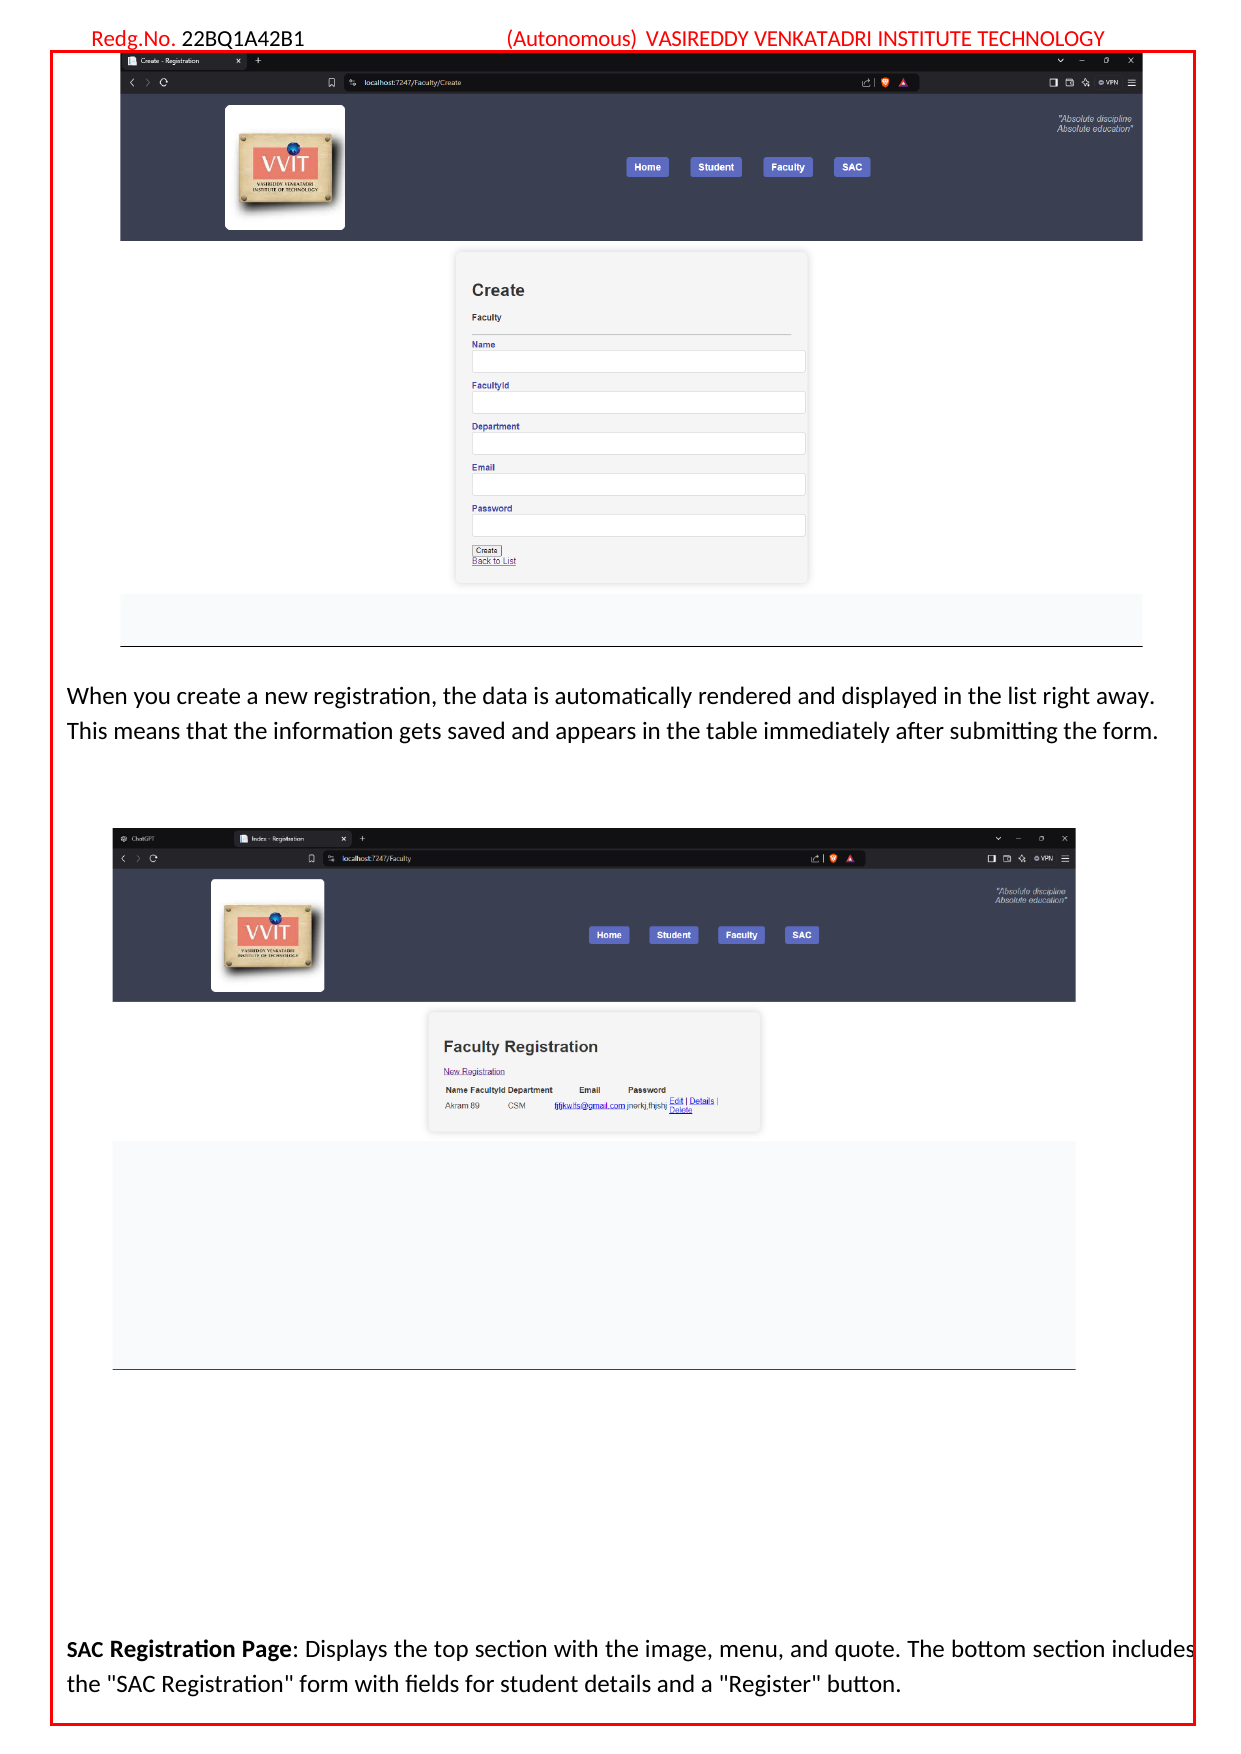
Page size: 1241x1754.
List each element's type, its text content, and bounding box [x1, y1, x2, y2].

picture [112, 828, 1076, 1370]
text When you create a new registration, the data is automatically rendered and displayed in the list right away. This means that the information gets saved and appears in the table immediately after submitting the form. [67, 680, 1193, 778]
text SAC Registration Page: Displays the top section with the image, menu, and quote. The bottom section includes the "SAC Registration" form with fields for student details and a "Register" button. [67, 1633, 1193, 1698]
picture [120, 53, 1143, 647]
